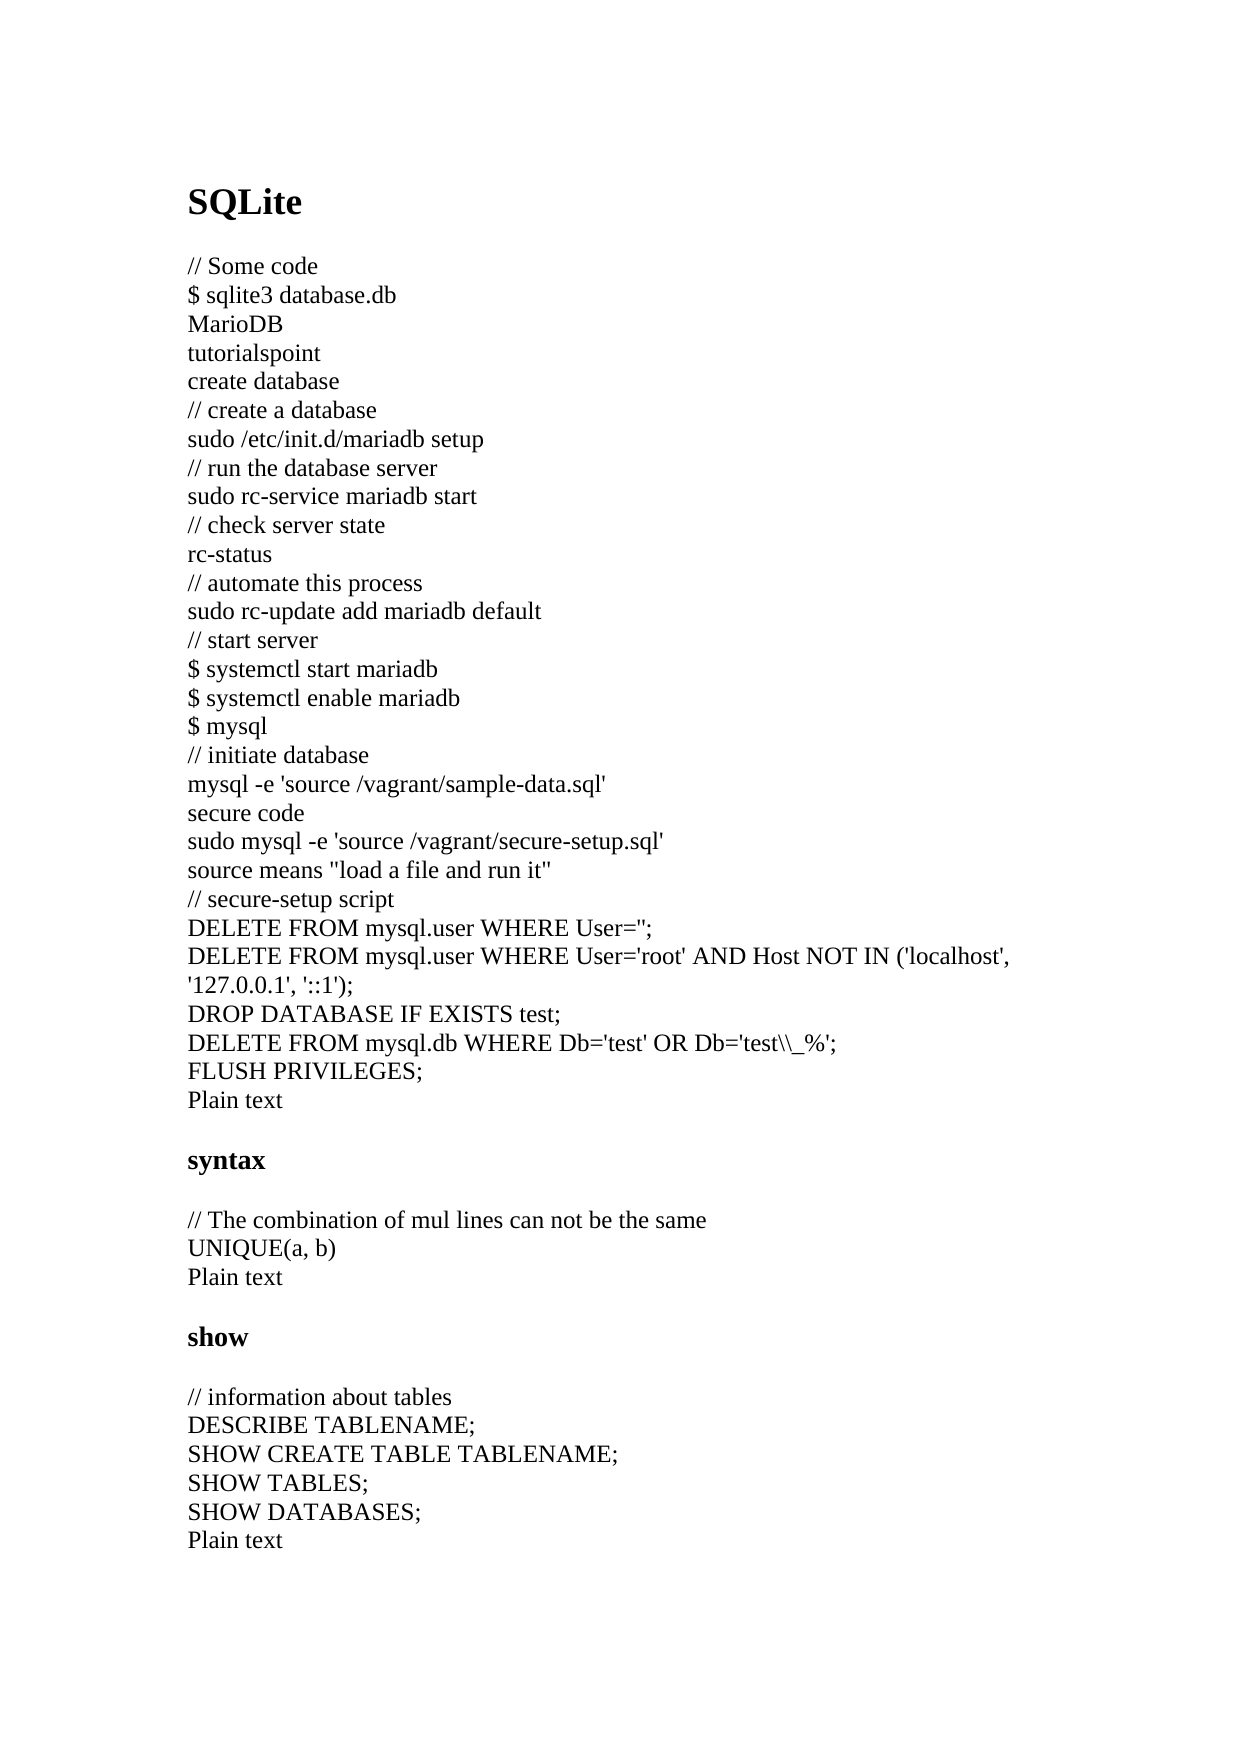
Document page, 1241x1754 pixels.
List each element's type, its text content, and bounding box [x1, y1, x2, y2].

text sudo mysql -e 'source /vagrant/secure-setup.sql' [187, 826, 1053, 855]
text DELETE FROM mysql.user WHERE User='root' AND Host NOT IN ('localhost', '127.0.0.1', '::1'); [187, 941, 1053, 999]
text // automate this process [187, 568, 1053, 596]
text Plain text [187, 1085, 1053, 1114]
text tutorialspoint [187, 338, 1053, 366]
text // run the database server [187, 453, 1053, 481]
text DELETE FROM mysql.user WHERE User=''; [187, 913, 1053, 941]
text // start server [187, 625, 1053, 654]
text // information about tables [187, 1382, 1053, 1410]
text UNIQUE(a, b) [187, 1233, 1053, 1262]
text DESCRIBE TABLENAME; [187, 1410, 1053, 1439]
text $ systemctl start mariadb [187, 654, 1053, 683]
text DELETE FROM mysql.db WHERE Db='test' OR Db='test\\_%'; [187, 1028, 1053, 1056]
text rc-status [187, 539, 1053, 568]
text // create a database [187, 395, 1053, 424]
text show [187, 1320, 1053, 1352]
text sudo rc-service mariadb start [187, 481, 1053, 510]
text sudo rc-update add mariadb default [187, 596, 1053, 625]
text mysql -e 'source /vagrant/sample-data.sql' [187, 769, 1053, 798]
text Plain text [187, 1525, 1053, 1554]
text $ mysql [187, 711, 1053, 740]
text // The combination of mul lines can not be the same [187, 1205, 1053, 1233]
text SHOW TABLES; [187, 1468, 1053, 1497]
text // Some code [187, 251, 1053, 280]
text Plain text [187, 1262, 1053, 1291]
text SHOW CREATE TABLE TABLENAME; [187, 1439, 1053, 1468]
text FLUSH PRIVILEGES; [187, 1056, 1053, 1085]
text SHOW DATABASES; [187, 1497, 1053, 1525]
text create database [187, 366, 1053, 395]
text MarioDB [187, 309, 1053, 338]
text $ sqlite3 database.db [187, 280, 1053, 309]
text secure code [187, 798, 1053, 826]
text // secure-setup script [187, 884, 1053, 913]
text // check server state [187, 510, 1053, 539]
text DROP DATABASE IF EXISTS test; [187, 999, 1053, 1028]
text source means "load a file and run it" [187, 855, 1053, 884]
text // initiate database [187, 740, 1053, 769]
text sudo /etc/init.d/mariadb setup [187, 424, 1053, 453]
text $ systemctl enable mariadb [187, 683, 1053, 711]
text syntax [187, 1143, 1053, 1176]
text SQLite [187, 179, 1053, 222]
